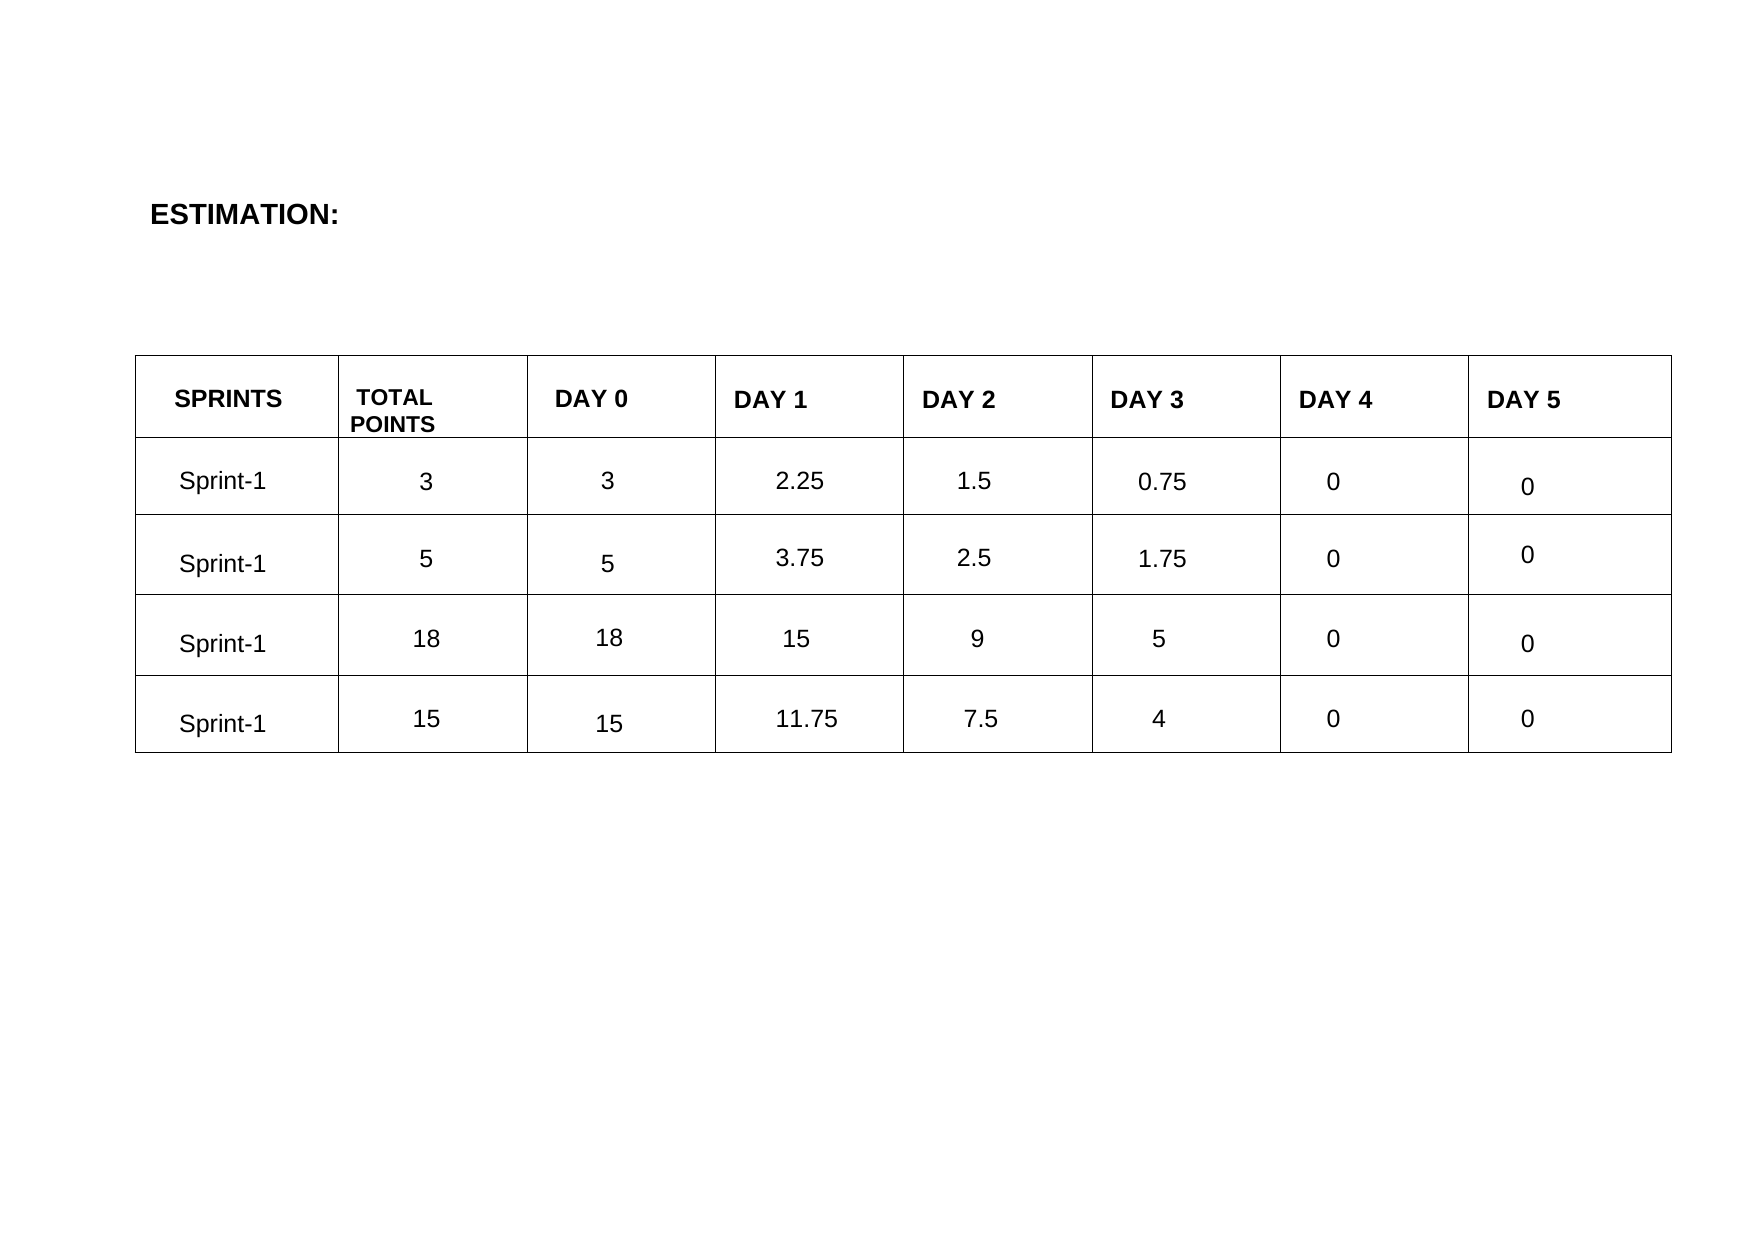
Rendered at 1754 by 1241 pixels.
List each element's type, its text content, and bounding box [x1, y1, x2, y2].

table_cell 3 [339, 438, 527, 514]
table_cell 0 [1281, 515, 1468, 594]
table_cell 2.25 [716, 438, 903, 514]
table_header TOTAL POINTS [339, 356, 527, 437]
text ESTIMATION: [150, 197, 1665, 230]
table_cell 0 [1281, 595, 1468, 674]
table_cell 9 [904, 595, 1092, 674]
table_cell 0 [1281, 676, 1468, 752]
table_cell 0.75 [1093, 438, 1280, 514]
table_header DAY 2 [904, 356, 1092, 437]
table_cell 15 [528, 676, 715, 752]
table_cell 1.5 [904, 438, 1092, 514]
table_cell 18 [528, 595, 715, 674]
table_header DAY 1 [716, 356, 903, 437]
table_cell 0 [1469, 438, 1671, 514]
table_cell 15 [716, 595, 903, 674]
table_header SPRINTS [136, 356, 338, 437]
table_cell 4 [1093, 676, 1280, 752]
table_cell 5 [528, 515, 715, 594]
table_header DAY 5 [1469, 356, 1671, 437]
table_cell 7.5 [904, 676, 1092, 752]
table_cell 11.75 [716, 676, 903, 752]
table_cell 5 [339, 515, 527, 594]
table_cell 0 [1281, 438, 1468, 514]
table_header DAY 0 [528, 356, 715, 437]
table_cell Sprint-1 [136, 515, 338, 594]
table_cell 0 [1469, 515, 1671, 594]
table_cell Sprint-1 [136, 438, 338, 514]
table_header DAY 4 [1281, 356, 1468, 437]
table_cell 18 [339, 595, 527, 674]
table_cell 1.75 [1093, 515, 1280, 594]
table_cell Sprint-1 [136, 595, 338, 674]
table_cell 0 [1469, 676, 1671, 752]
table_cell 2.5 [904, 515, 1092, 594]
table_cell 0 [1469, 595, 1671, 674]
table_cell Sprint-1 [136, 676, 338, 752]
table_cell 15 [339, 676, 527, 752]
table_cell 3 [528, 438, 715, 514]
table_cell 5 [1093, 595, 1280, 674]
table_cell 3.75 [716, 515, 903, 594]
table_header DAY 3 [1093, 356, 1280, 437]
